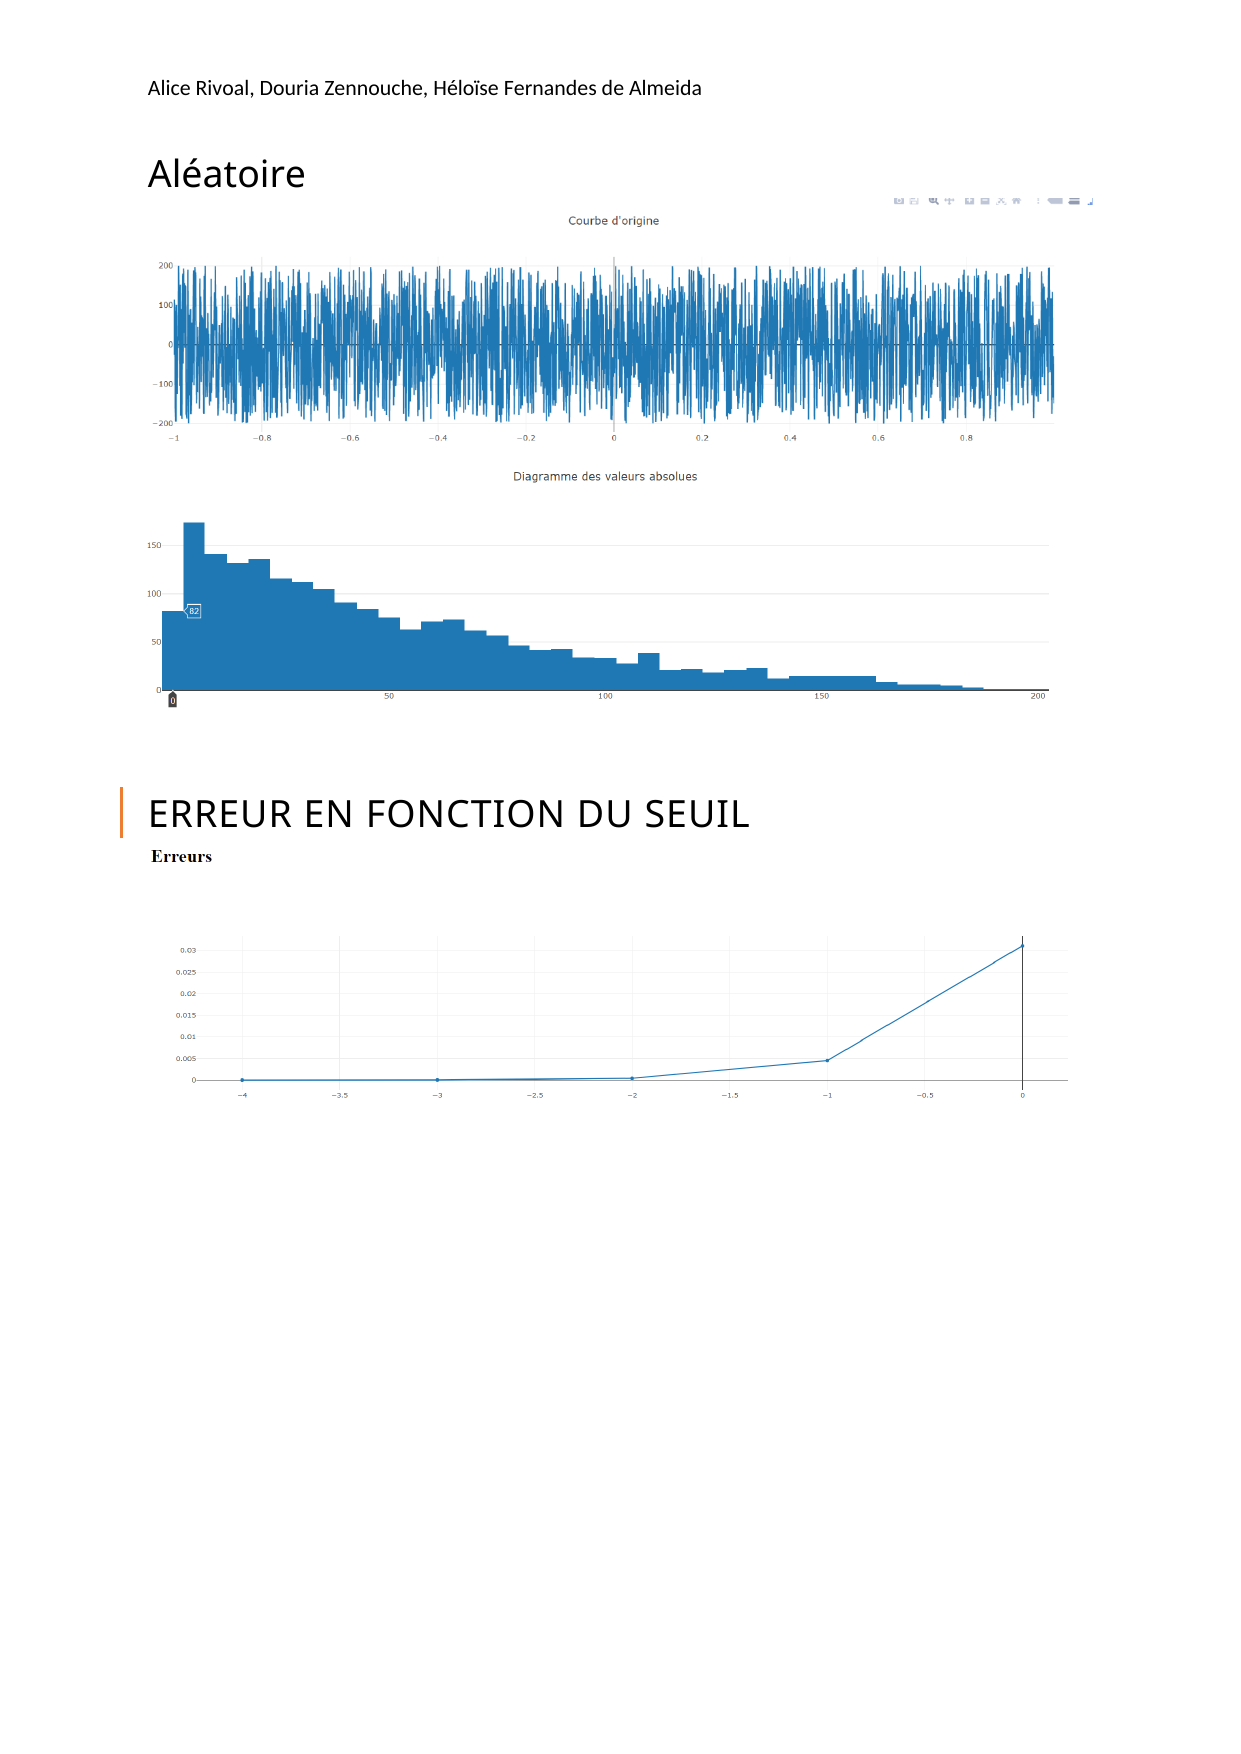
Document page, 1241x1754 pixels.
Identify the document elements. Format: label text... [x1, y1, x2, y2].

picture [147, 846, 1093, 1118]
picture [147, 198, 1093, 458]
subtitle Erreur en fonction du seuil [123, 787, 1093, 838]
subtitle Aléatoire [148, 148, 1093, 198]
picture [147, 465, 1093, 712]
